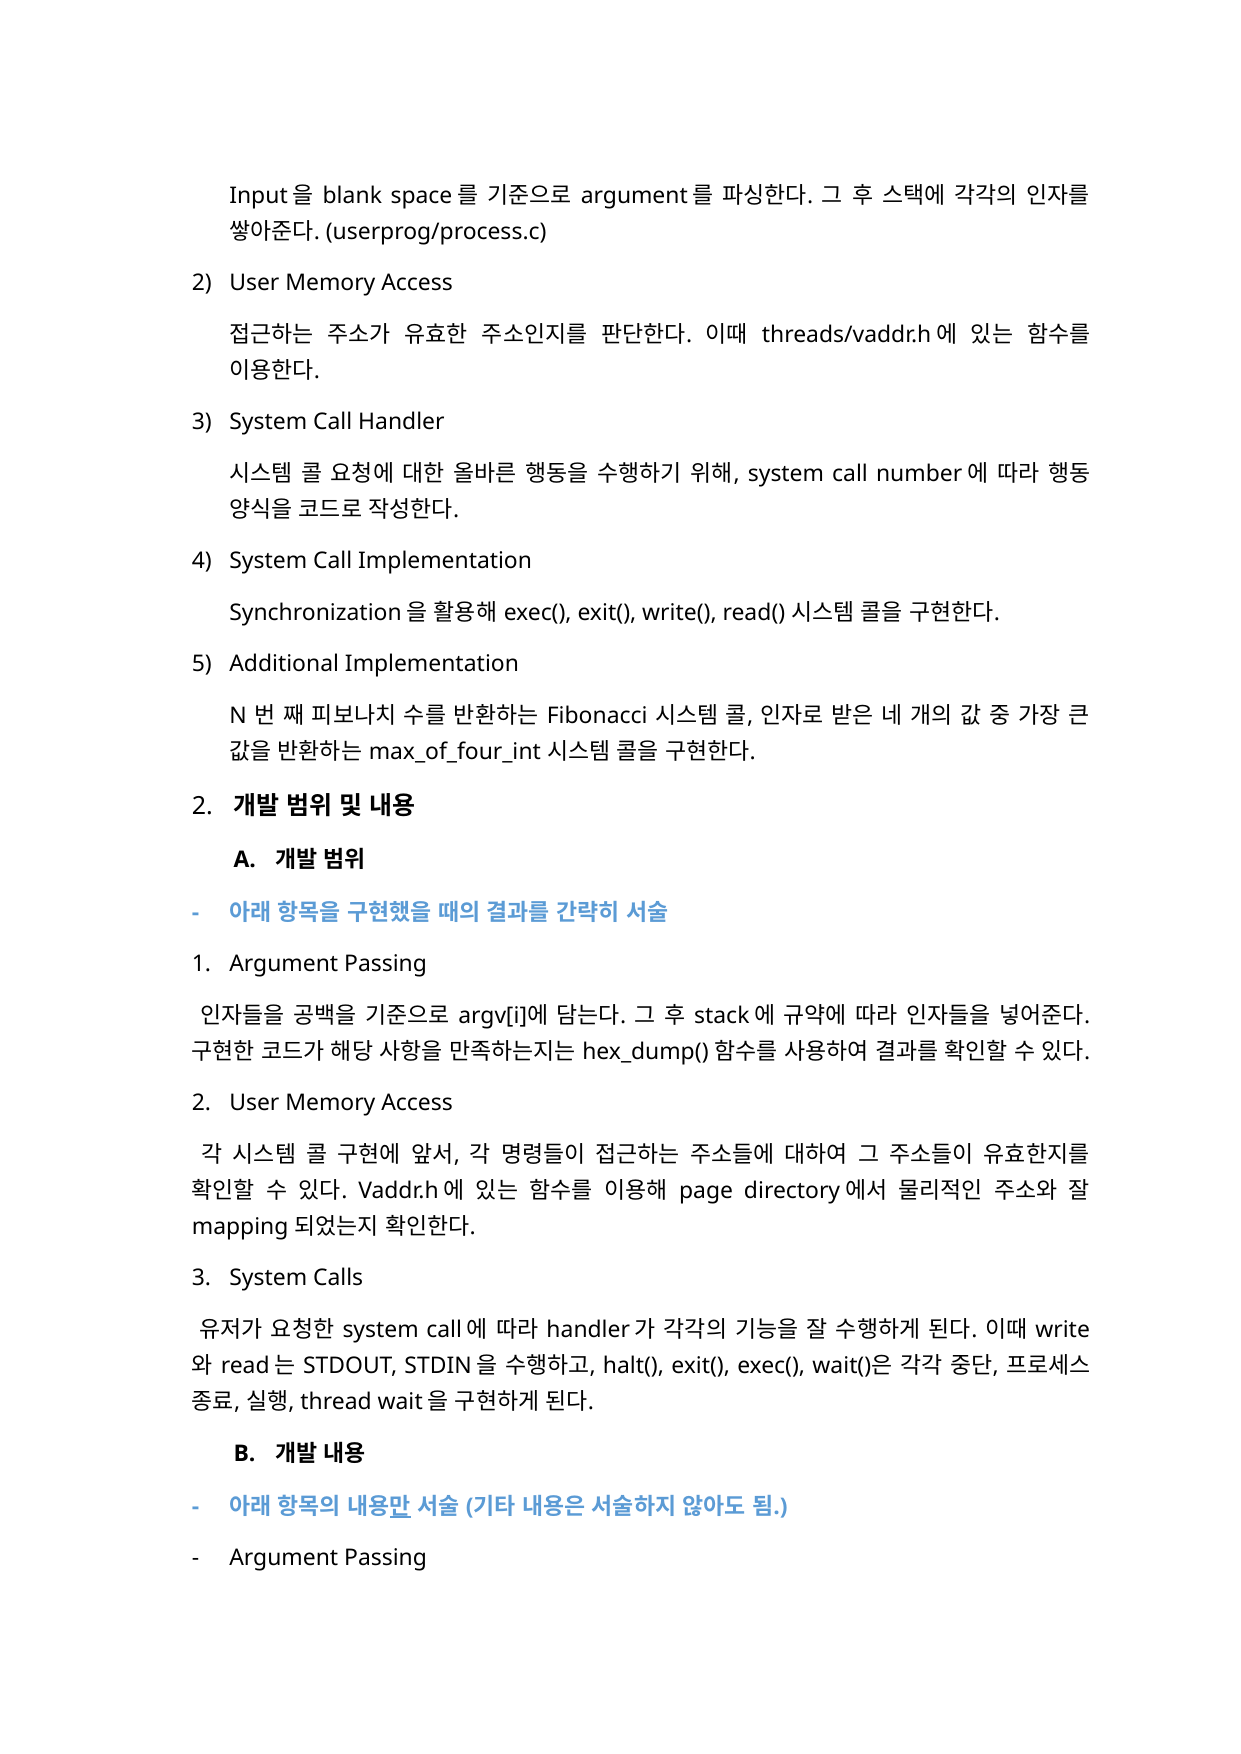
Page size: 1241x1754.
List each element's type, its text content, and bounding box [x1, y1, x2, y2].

list 접근하는 주소가 유효한 주소인지를 판단한다. 이때 threads/vaddr.h에 있는 함수를 이용한다. [229, 316, 1090, 385]
list 개발 범위 및 내용 [192, 786, 1090, 822]
list 시스템 콜 요청에 대한 올바른 행동을 수행하기 위해, system call number에 따라 행동 양식을 코드로 작성한다. [229, 455, 1090, 524]
list Argument Passing [192, 947, 1090, 978]
list 각 시스템 콜 구현에 앞서, 각 명령들이 접근하는 주소들에 대하여 그 주소들이 유효한지를 확인할 수 있다. Vaddr.h에 있는 함수를 이용해 page directory에서 물리적인 주소와 잘 mapping 되었는지 확인한다. [192, 1136, 1090, 1241]
list 아래 항목을 구현했을 때의 결과를 간략히 서술 [192, 894, 1090, 927]
list User Memory Access [192, 266, 1090, 297]
list Synchronization을 활용해 exec(), exit(), write(), read() 시스템 콜을 구현한다. [229, 594, 1090, 627]
list N 번 째 피보나치 수를 반환하는 Fibonacci 시스템 콜, 인자로 받은 네 개의 값 중 가장 큰 값을 반환하는 max_of_four_int 시스템 콜을 구현한다. [229, 697, 1090, 766]
list System Call Implementation [192, 544, 1090, 575]
list 인자들을 공백을 기준으로 argv[i]에 담는다. 그 후 stack에 규약에 따라 인자들을 넣어준다. 구현한 코드가 해당 사항을 만족하는지는 hex_dump() 함수를 사용하여 결과를 확인할 수 있다. [192, 997, 1090, 1066]
list System Calls [192, 1260, 1090, 1292]
list Additional Implementation [192, 647, 1090, 678]
list Input을 blank space를 기준으로 argument를 파싱한다. 그 후 스택에 각각의 인자를 쌓아준다. (userprog/process.c) [229, 177, 1090, 246]
list User Memory Access [192, 1086, 1090, 1117]
text 유저가 요청한 system call에 따라 handler가 각각의 기능을 잘 수행하게 된다. 이때 write와 read는 STDOUT, STDIN을 수행하고, halt(), exit(), exec(), wait()은 각각 중단, 프로세스 종료, 실행, thread wait을 구현하게 된다. [192, 1311, 1090, 1416]
list 아래 항목의 내용만 서술 (기타 내용은 서술하지 않아도 됨.) [192, 1488, 1090, 1521]
list System Call Handler [192, 405, 1090, 436]
list Argument Passing [192, 1541, 1090, 1572]
list 개발 범위 [233, 841, 1090, 875]
list 개발 내용 [233, 1435, 1090, 1469]
